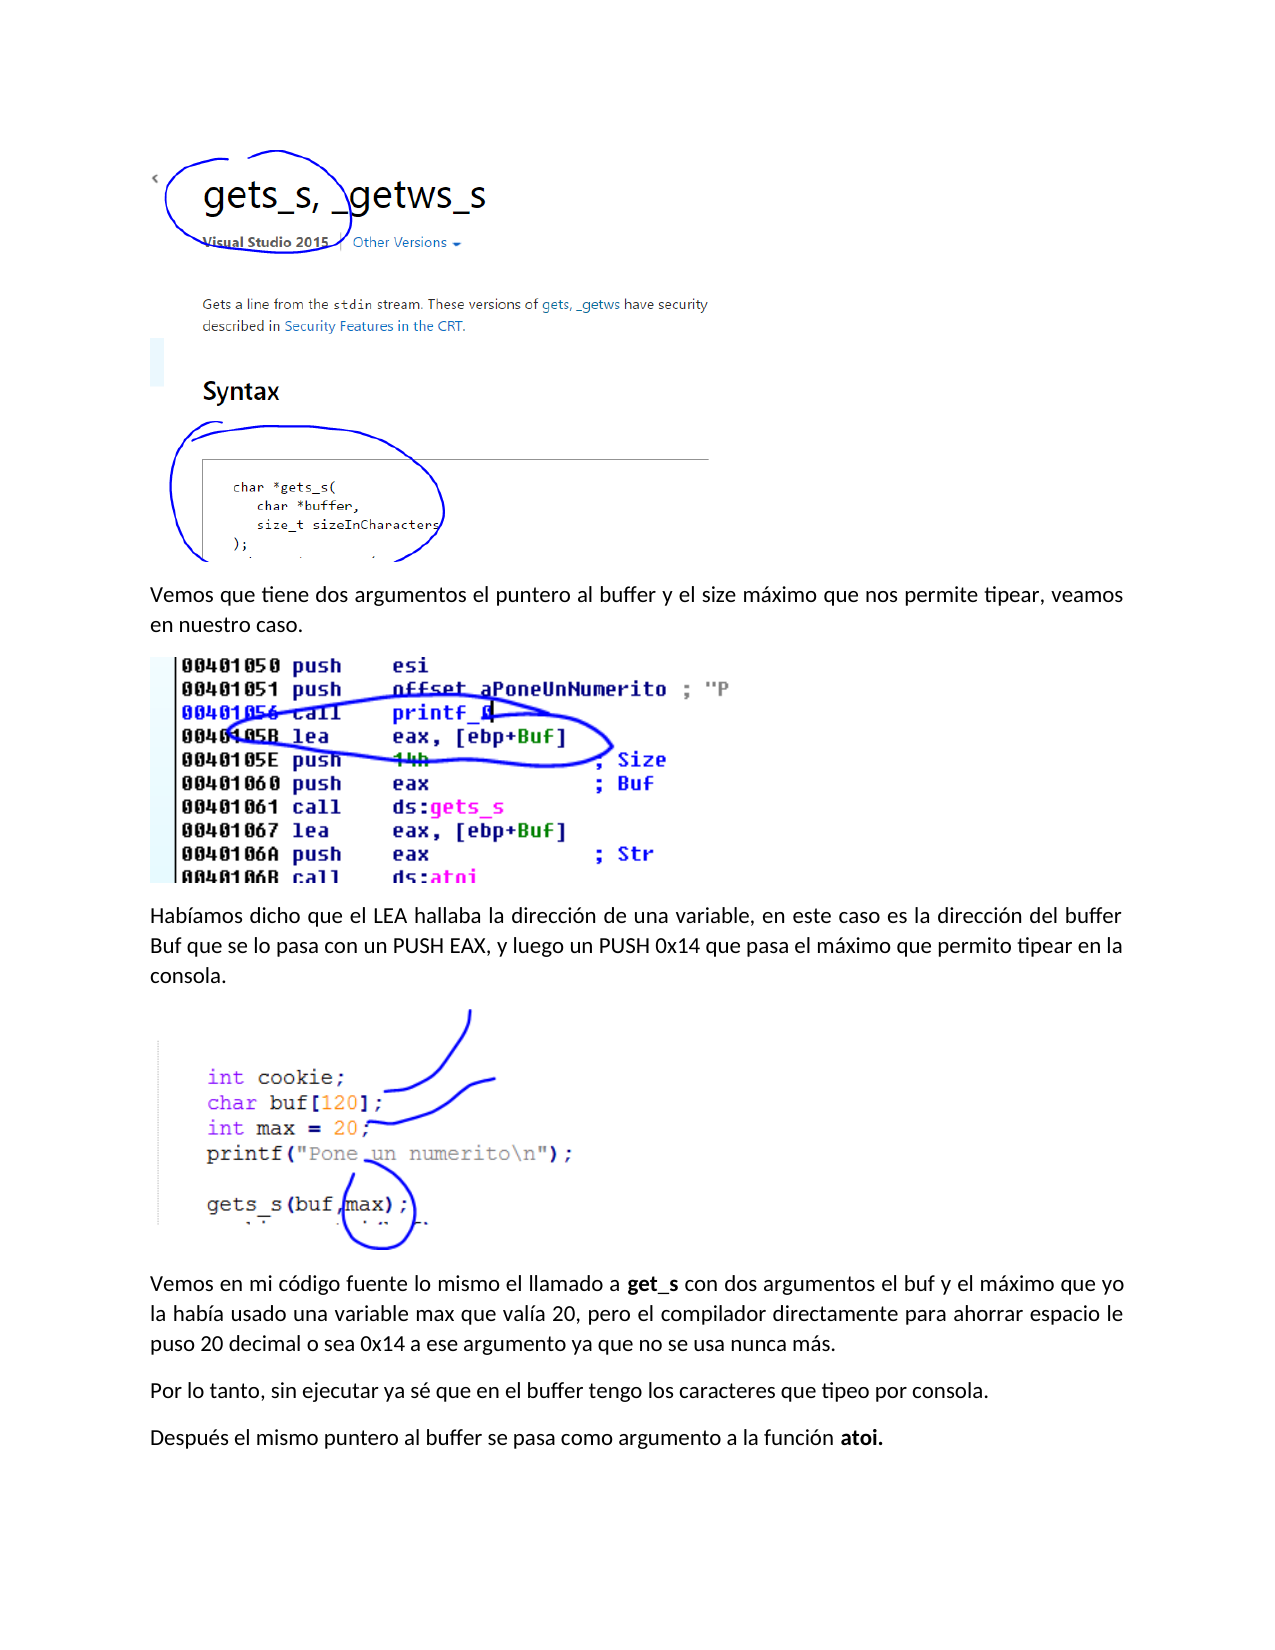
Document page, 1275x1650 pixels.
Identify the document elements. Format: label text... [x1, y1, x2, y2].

text Vemos en mi código fuente lo mismo el llamado a get_s con dos argumentos el buf y el máximo que yo la había usado una variable max que valía 20, pero el compilador directamente para ahorrar espacio le puso 20 decimal o sea 0x14 a ese argumento ya que no se usa nunca más. [150, 1269, 1125, 1357]
picture [150, 1008, 612, 1250]
text Habíamos dicho que el LEA hallaba la dirección de una variable, en este caso es la dirección del buffer Buf que se lo pasa con un PUSH EAX, y luego un PUSH 0x14 que pasa el máximo que permito tipear en la consola. [150, 901, 1125, 989]
text Después el mismo puntero al buffer se pasa como argumento a la función atoi. [150, 1423, 1125, 1451]
text Vemos que tiene dos argumentos el puntero al buffer y el size máximo que nos permite tipear, veamos en nuestro caso. [150, 580, 1125, 638]
text Por lo tanto, sin ejecutar ya sé que en el buffer tengo los caracteres que tipeo por consola. [150, 1376, 1125, 1404]
picture [150, 657, 730, 883]
picture [150, 150, 709, 562]
